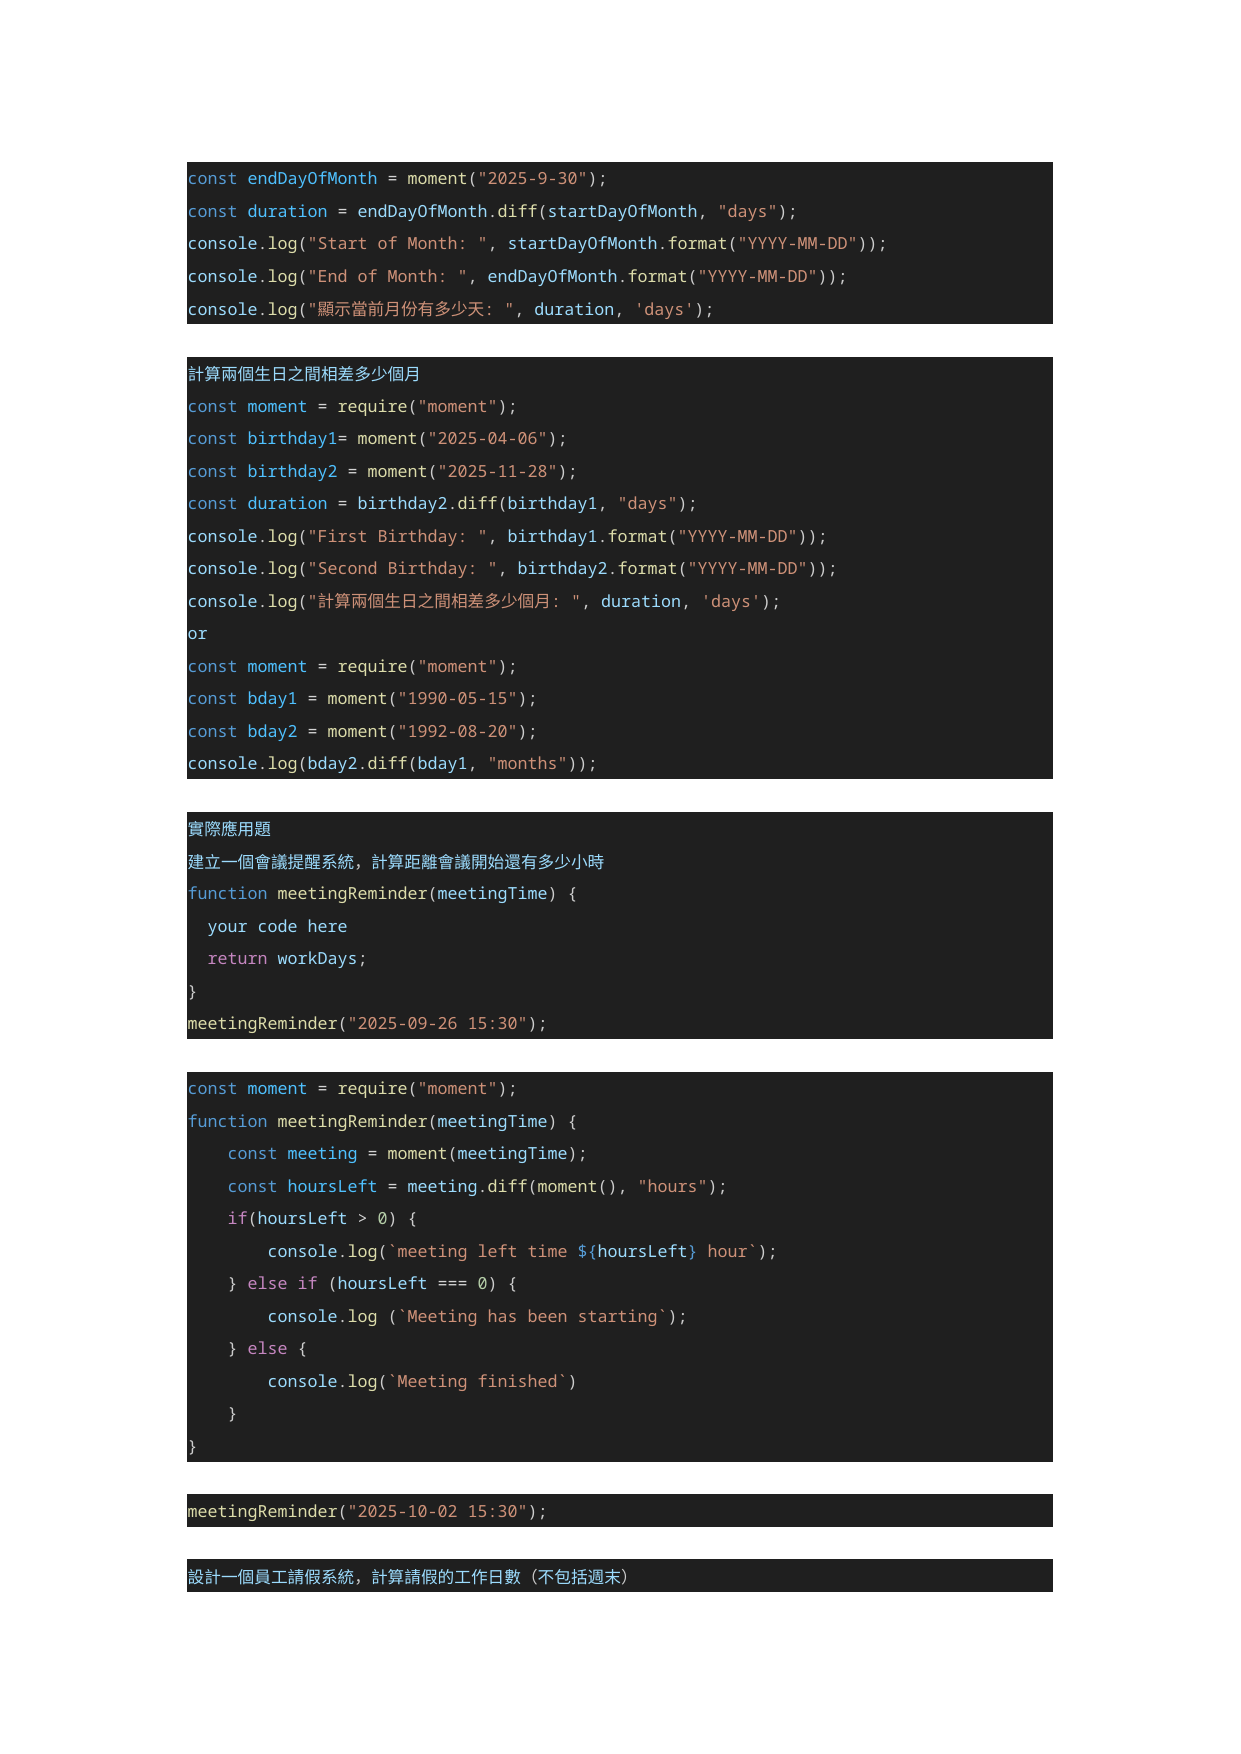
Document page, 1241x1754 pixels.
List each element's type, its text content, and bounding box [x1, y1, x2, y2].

text 計算兩個生日之間相差多少個月 [187, 357, 1053, 389]
text const bday1 = moment("1990-05-15"); [187, 682, 1053, 714]
text } [187, 1397, 1053, 1429]
text your code here [187, 909, 1053, 942]
text meetingReminder("2025-09-26 15:30"); [187, 1007, 1053, 1039]
text } else if (hoursLeft === 0) { [187, 1267, 1053, 1299]
text return workDays; [187, 942, 1053, 974]
text if(hoursLeft > 0) { [187, 1202, 1053, 1234]
text const moment = require("moment"); [187, 1072, 1053, 1104]
text console.log(`meeting left time ${hoursLeft} hour`); [187, 1234, 1053, 1267]
text const duration = birthday2.diff(birthday1, "days"); [187, 487, 1053, 519]
text const duration = endDayOfMonth.diff(startDayOfMonth, "days"); [187, 194, 1053, 227]
text console.log(`Meeting finished`) [187, 1364, 1053, 1397]
text console.log("計算兩個生日之間相差多少個月: ", duration, 'days'); [187, 584, 1053, 617]
text 實際應用題 [187, 812, 1053, 844]
text meetingReminder("2025-10-02 15:30"); [187, 1494, 1053, 1527]
text } else { [187, 1332, 1053, 1364]
text const endDayOfMonth = moment("2025-9-30"); [187, 162, 1053, 194]
text console.log (`Meeting has been starting`); [187, 1299, 1053, 1332]
text function meetingReminder(meetingTime) { [187, 877, 1053, 909]
text const moment = require("moment"); [187, 389, 1053, 422]
text const birthday1= moment("2025-04-06"); [187, 422, 1053, 454]
text function meetingReminder(meetingTime) { [187, 1104, 1053, 1137]
text const bday2 = moment("1992-08-20"); [187, 714, 1053, 747]
text console.log("Start of Month: ", startDayOfMonth.format("YYYY-MM-DD")); [187, 227, 1053, 259]
text const hoursLeft = meeting.diff(moment(), "hours"); [187, 1169, 1053, 1202]
text 建立一個會議提醒系統，計算距離會議開始還有多少小時 [187, 844, 1053, 877]
text console.log("顯示當前月份有多少天: ", duration, 'days'); [187, 292, 1053, 324]
text const moment = require("moment"); [187, 649, 1053, 682]
text const meeting = moment(meetingTime); [187, 1137, 1053, 1169]
text console.log("End of Month: ", endDayOfMonth.format("YYYY-MM-DD")); [187, 259, 1053, 292]
text console.log("Second Birthday: ", birthday2.format("YYYY-MM-DD")); [187, 552, 1053, 584]
text 設計一個員工請假系統，計算請假的工作日數（不包括週末） [187, 1559, 1053, 1592]
text } [187, 974, 1053, 1007]
text or [187, 617, 1053, 649]
text } [187, 1429, 1053, 1462]
text const birthday2 = moment("2025-11-28"); [187, 454, 1053, 487]
text console.log(bday2.diff(bday1, "months")); [187, 747, 1053, 779]
text console.log("First Birthday: ", birthday1.format("YYYY-MM-DD")); [187, 519, 1053, 552]
